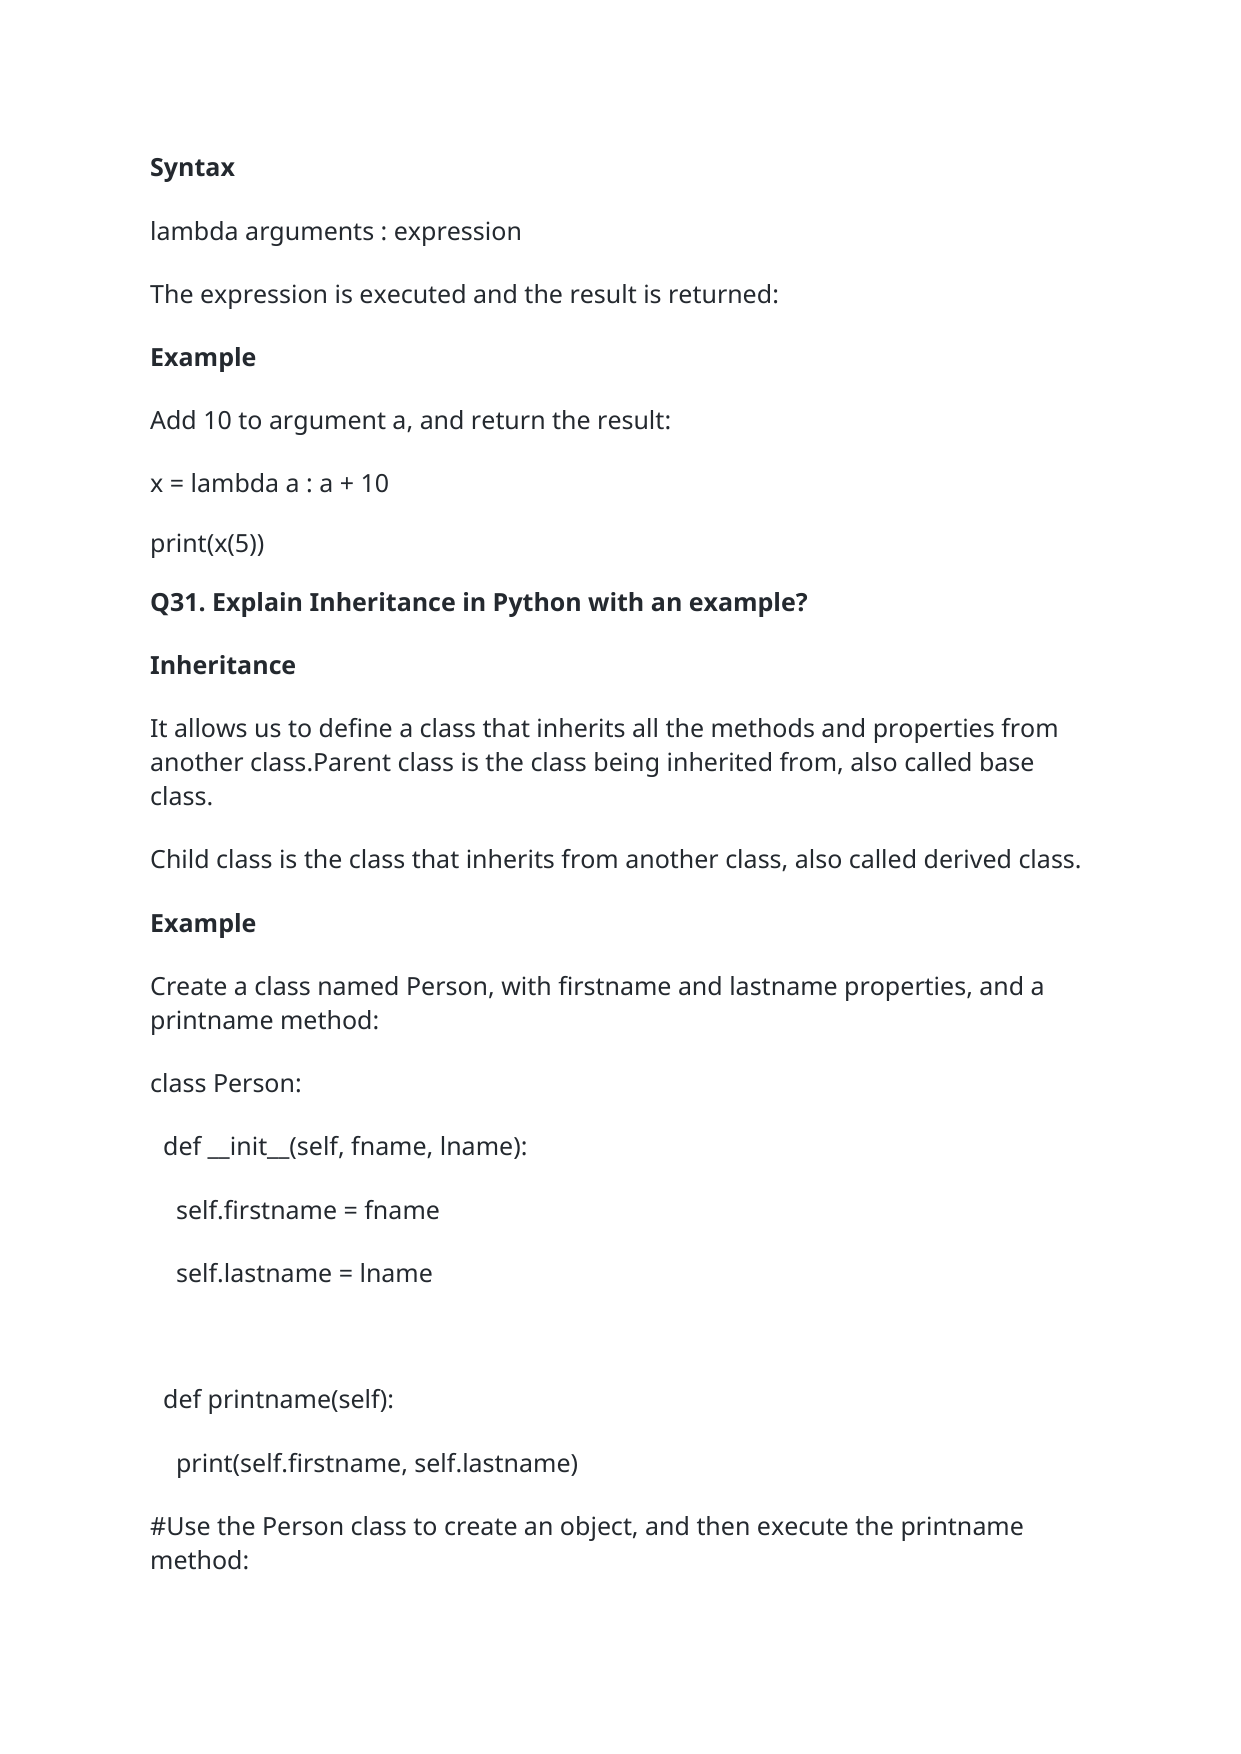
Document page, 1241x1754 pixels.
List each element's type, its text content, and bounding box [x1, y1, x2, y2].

text lambda arguments : expression [150, 213, 1090, 247]
text def __init__(self, fname, lname): [150, 1129, 1090, 1163]
text print(self.firstname, self.lastname) [150, 1445, 1090, 1479]
text #Use the Person class to create an object, and then execute the printname method: [150, 1508, 1090, 1577]
text Inheritance [150, 647, 1090, 682]
text It allows us to define a class that inherits all the methods and properties from another class.Parent class is the class being inherited from, also called base class. [150, 711, 1090, 813]
text def printname(self): [150, 1382, 1090, 1416]
text Syntax [150, 150, 1090, 184]
text self.lastname = lname [150, 1256, 1090, 1289]
text Q31. Explain Inheritance in Python with an example? [150, 584, 1090, 618]
text Add 10 to argument a, and return the result: [150, 403, 1090, 437]
text Create a class named Person, with firstname and lastname properties, and a printname method: [150, 968, 1090, 1037]
text Example [150, 905, 1090, 939]
text x = lambda a : a + 10 [150, 466, 1090, 500]
text Child class is the class that inherits from another class, also called derived class. [150, 842, 1090, 876]
text self.firstname = fname [150, 1192, 1090, 1226]
text Example [150, 340, 1090, 374]
text The expression is executed and the result is returned: [150, 276, 1090, 311]
text print(x(5)) [150, 525, 1090, 559]
text class Person: [150, 1066, 1090, 1100]
